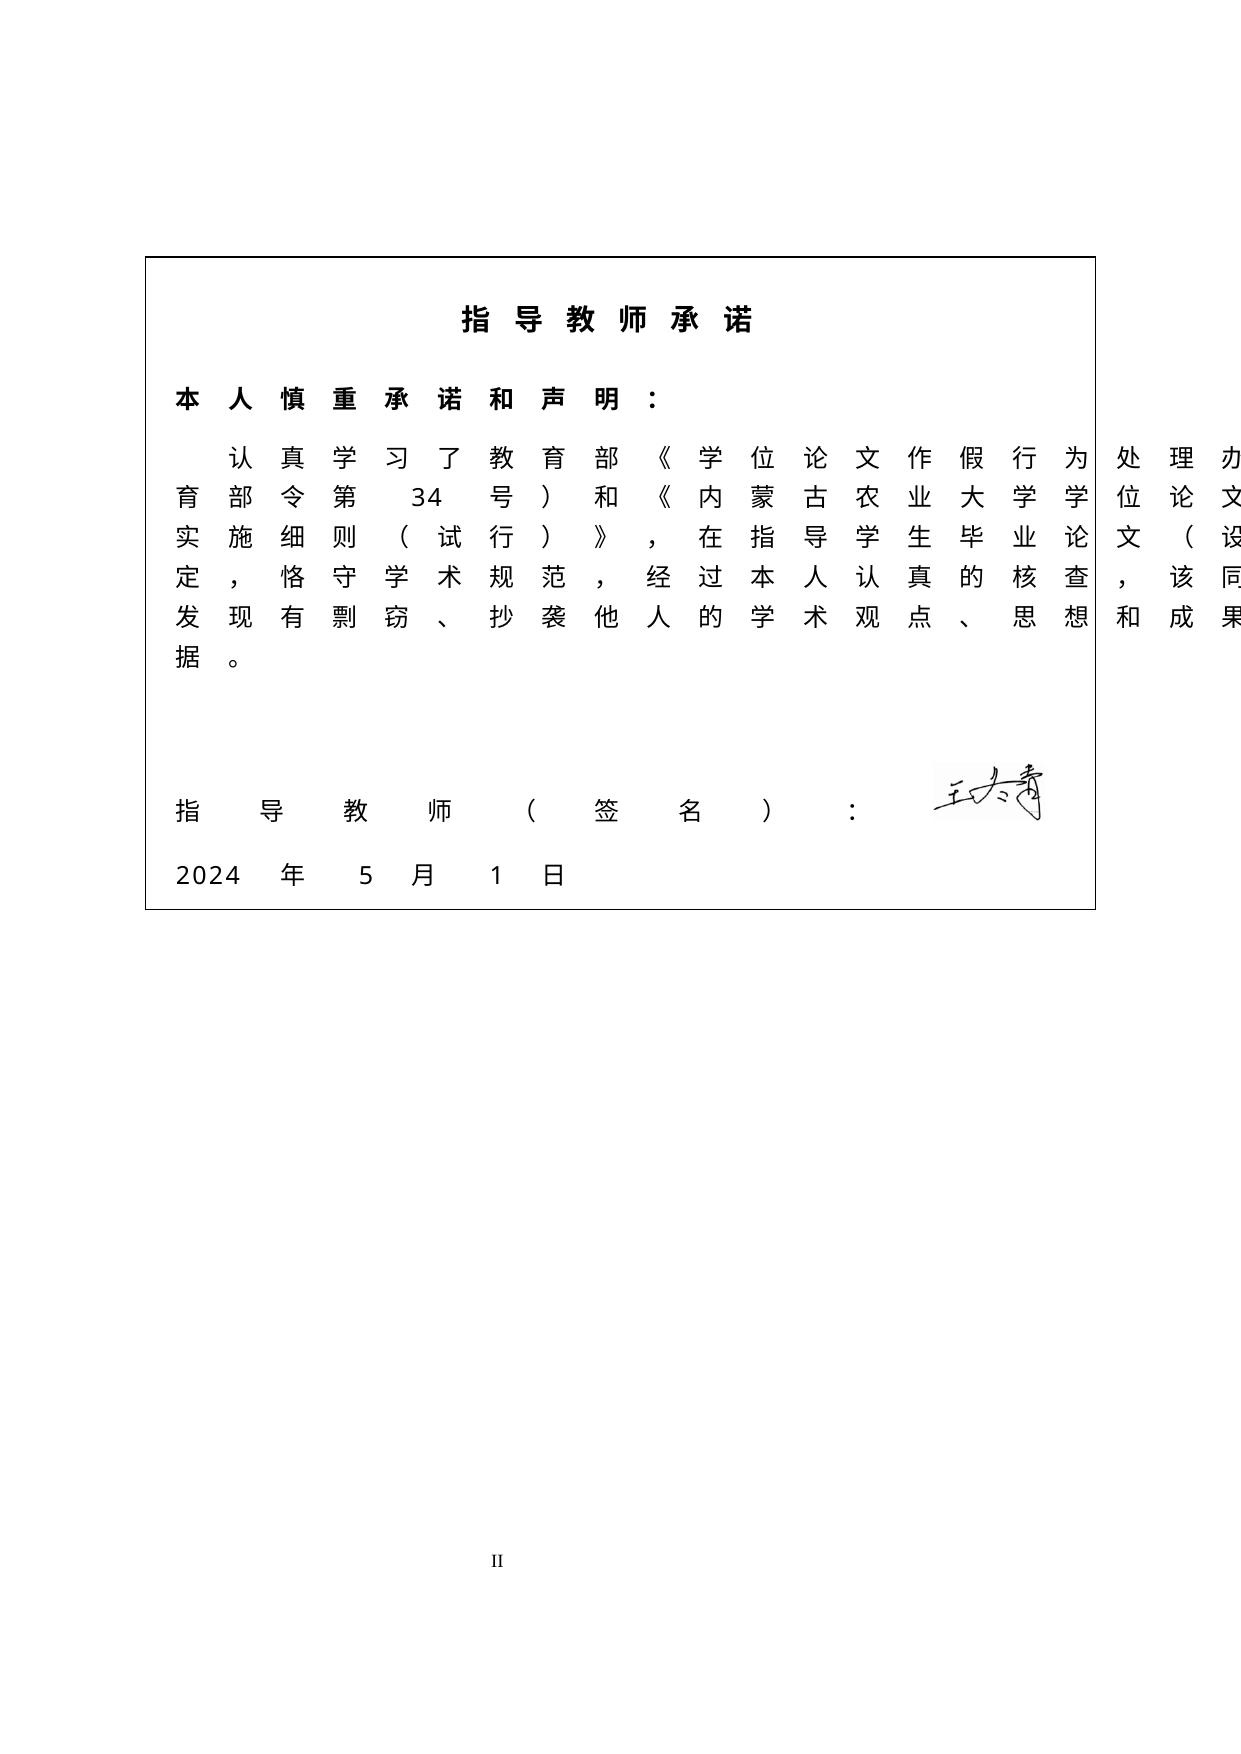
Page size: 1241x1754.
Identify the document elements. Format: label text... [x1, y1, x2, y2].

table_cell 指导教师承诺 本人慎重承诺和声明： 认真学习了教育部《学位论文作假行为处理办法》（中华人民共和国教育部令第34号）和《内蒙古农业大学学位论文作假行为处理实施细则（试行）》，在指导学生毕业论文（设计）活动中遵守学校有关规定，恪守学术规范，经过本人认真的核查，该同学的毕业论文（设计）中未发现有剽窃、抄袭他人的学术观点、思想和成果的现象，未发现篡改研究数据。 指导教师（签名）： 2024年5月1日 [146, 258, 1095, 909]
picture [933, 762, 1045, 821]
